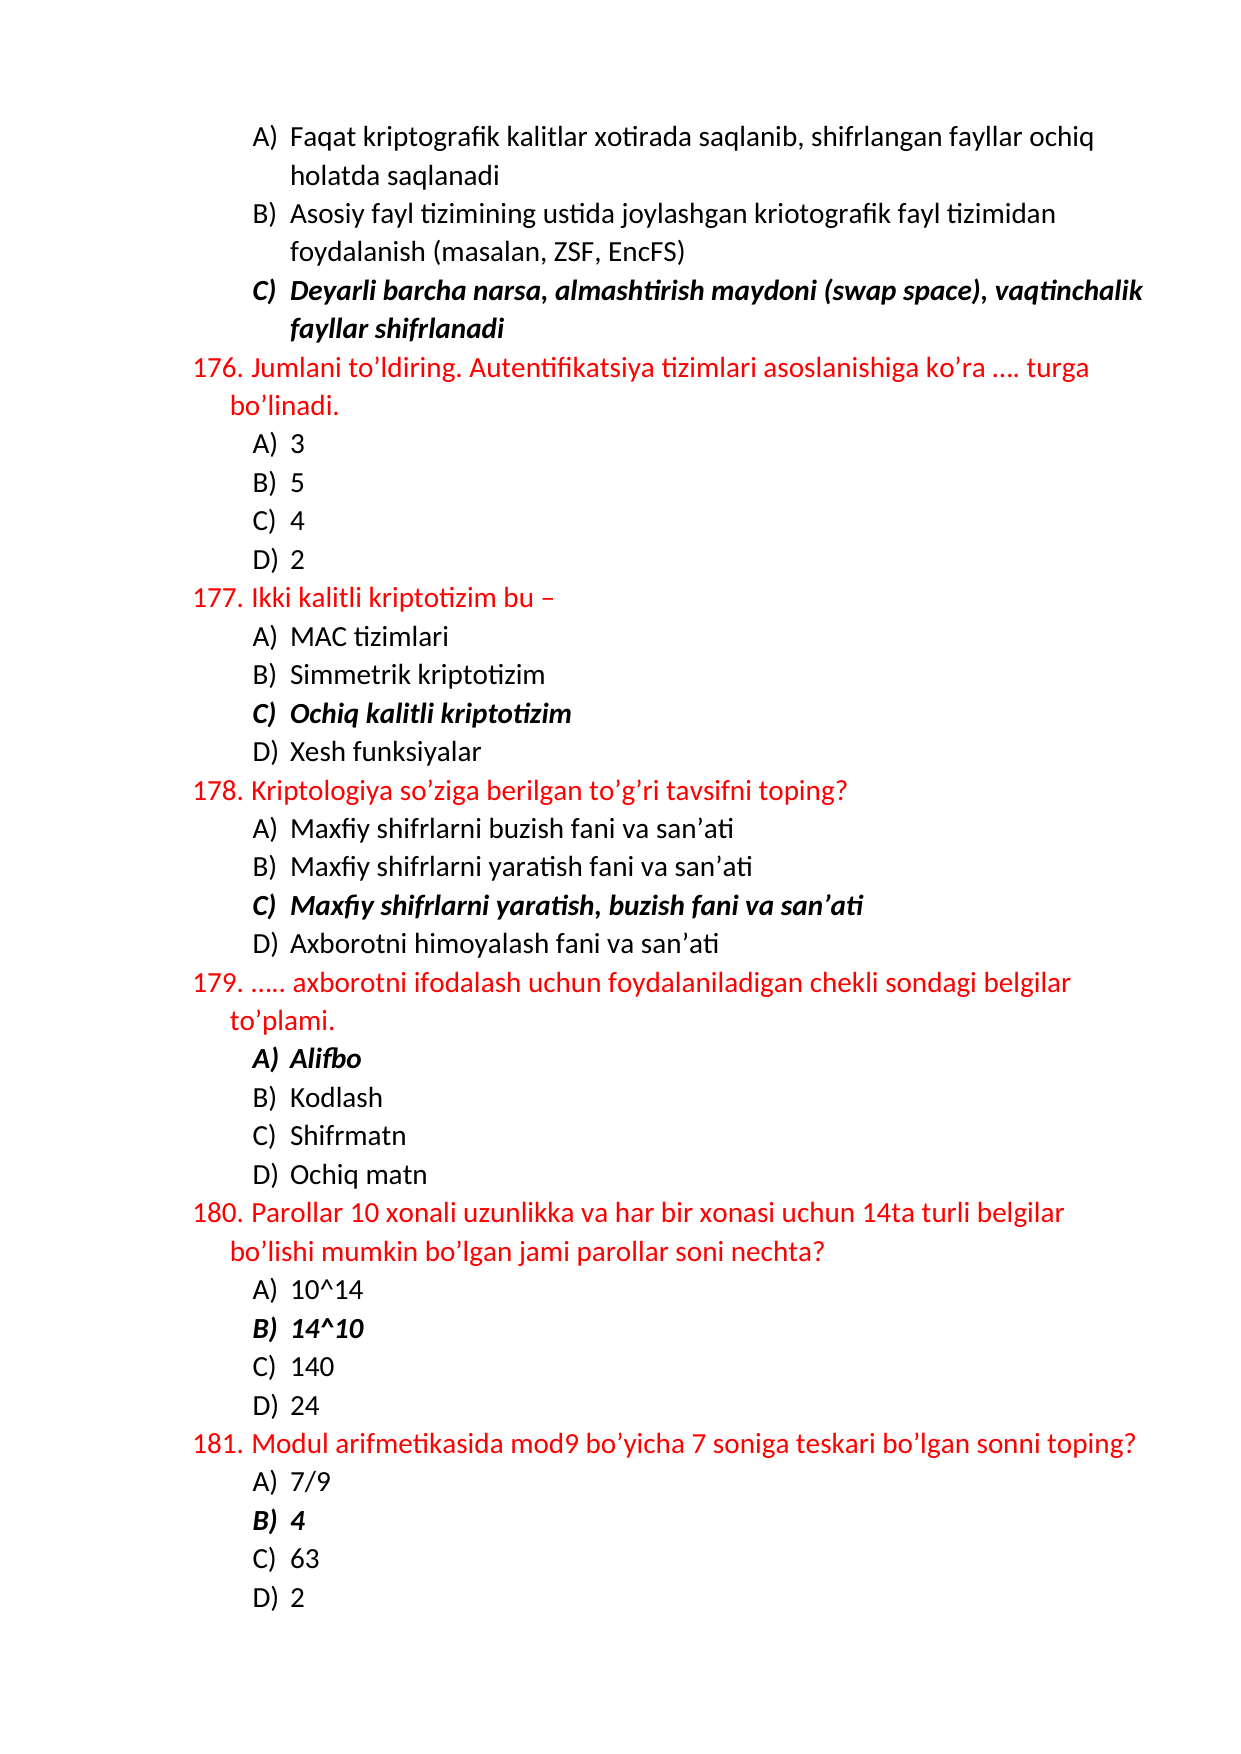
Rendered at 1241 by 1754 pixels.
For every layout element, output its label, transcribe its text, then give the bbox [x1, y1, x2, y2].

list 24 [252, 1387, 1152, 1422]
list 7/9 [252, 1463, 1152, 1499]
list 5 [252, 464, 1152, 500]
list Xesh funksiyalar [252, 733, 1152, 769]
list Maxfiy shifrlarni buzish fani va san’ati [252, 810, 1152, 846]
list Maxfiy shifrlarni yaratish fani va san’ati [252, 848, 1152, 884]
list 4 [252, 1502, 1152, 1537]
list 4 [252, 502, 1152, 538]
list Jumlani to’ldiring. Autentifikatsiya tizimlari asoslanishiga ko’ra …. turga bo’linadi. [192, 349, 1152, 423]
list Maxfiy shifrlarni yaratish, buzish fani va san’ati [252, 887, 1152, 922]
list Shifrmatn [252, 1117, 1152, 1153]
list Modul arifmetikasida mod9 bo’yicha 7 soniga teskari bo’lgan sonni toping? [192, 1425, 1152, 1461]
list 2 [252, 1579, 1152, 1614]
list Kodlash [252, 1079, 1152, 1115]
list 2 [252, 541, 1152, 577]
list 14^10 [252, 1310, 1152, 1345]
list MAC tizimlari [252, 618, 1152, 653]
list Ikki kalitli kriptotizim bu – [192, 579, 1152, 615]
list Faqat kriptografik kalitlar xotirada saqlanib, shifrlangan fayllar ochiq holatda saqlanadi [252, 118, 1152, 192]
list Simmetrik kriptotizim [252, 656, 1152, 692]
list Deyarli barcha narsa, almashtirish maydoni (swap space), vaqtinchalik fayllar shifrlanadi [252, 272, 1152, 346]
list ….. axborotni ifodalash uchun foydalaniladigan chekli sondagi belgilar to’plami. [192, 964, 1152, 1038]
list Asosiy fayl tizimining ustida joylashgan kriotografik fayl tizimidan foydalanish (masalan, ZSF, EncFS) [252, 195, 1152, 269]
list Ochiq kalitli kriptotizim [252, 695, 1152, 730]
list Kriptologiya so’ziga berilgan to’g’ri tavsifni toping? [192, 772, 1152, 807]
list Axborotni himoyalash fani va san’ati [252, 925, 1152, 961]
list 3 [252, 426, 1152, 461]
list 63 [252, 1540, 1152, 1576]
list Ochiq matn [252, 1156, 1152, 1192]
list 140 [252, 1348, 1152, 1384]
list Alifbo [252, 1041, 1152, 1076]
list Parollar 10 xonali uzunlikka va har bir xonasi uchun 14ta turli belgilar bo’lishi mumkin bo’lgan jami parollar soni nechta? [192, 1194, 1152, 1268]
list 10^14 [252, 1271, 1152, 1307]
